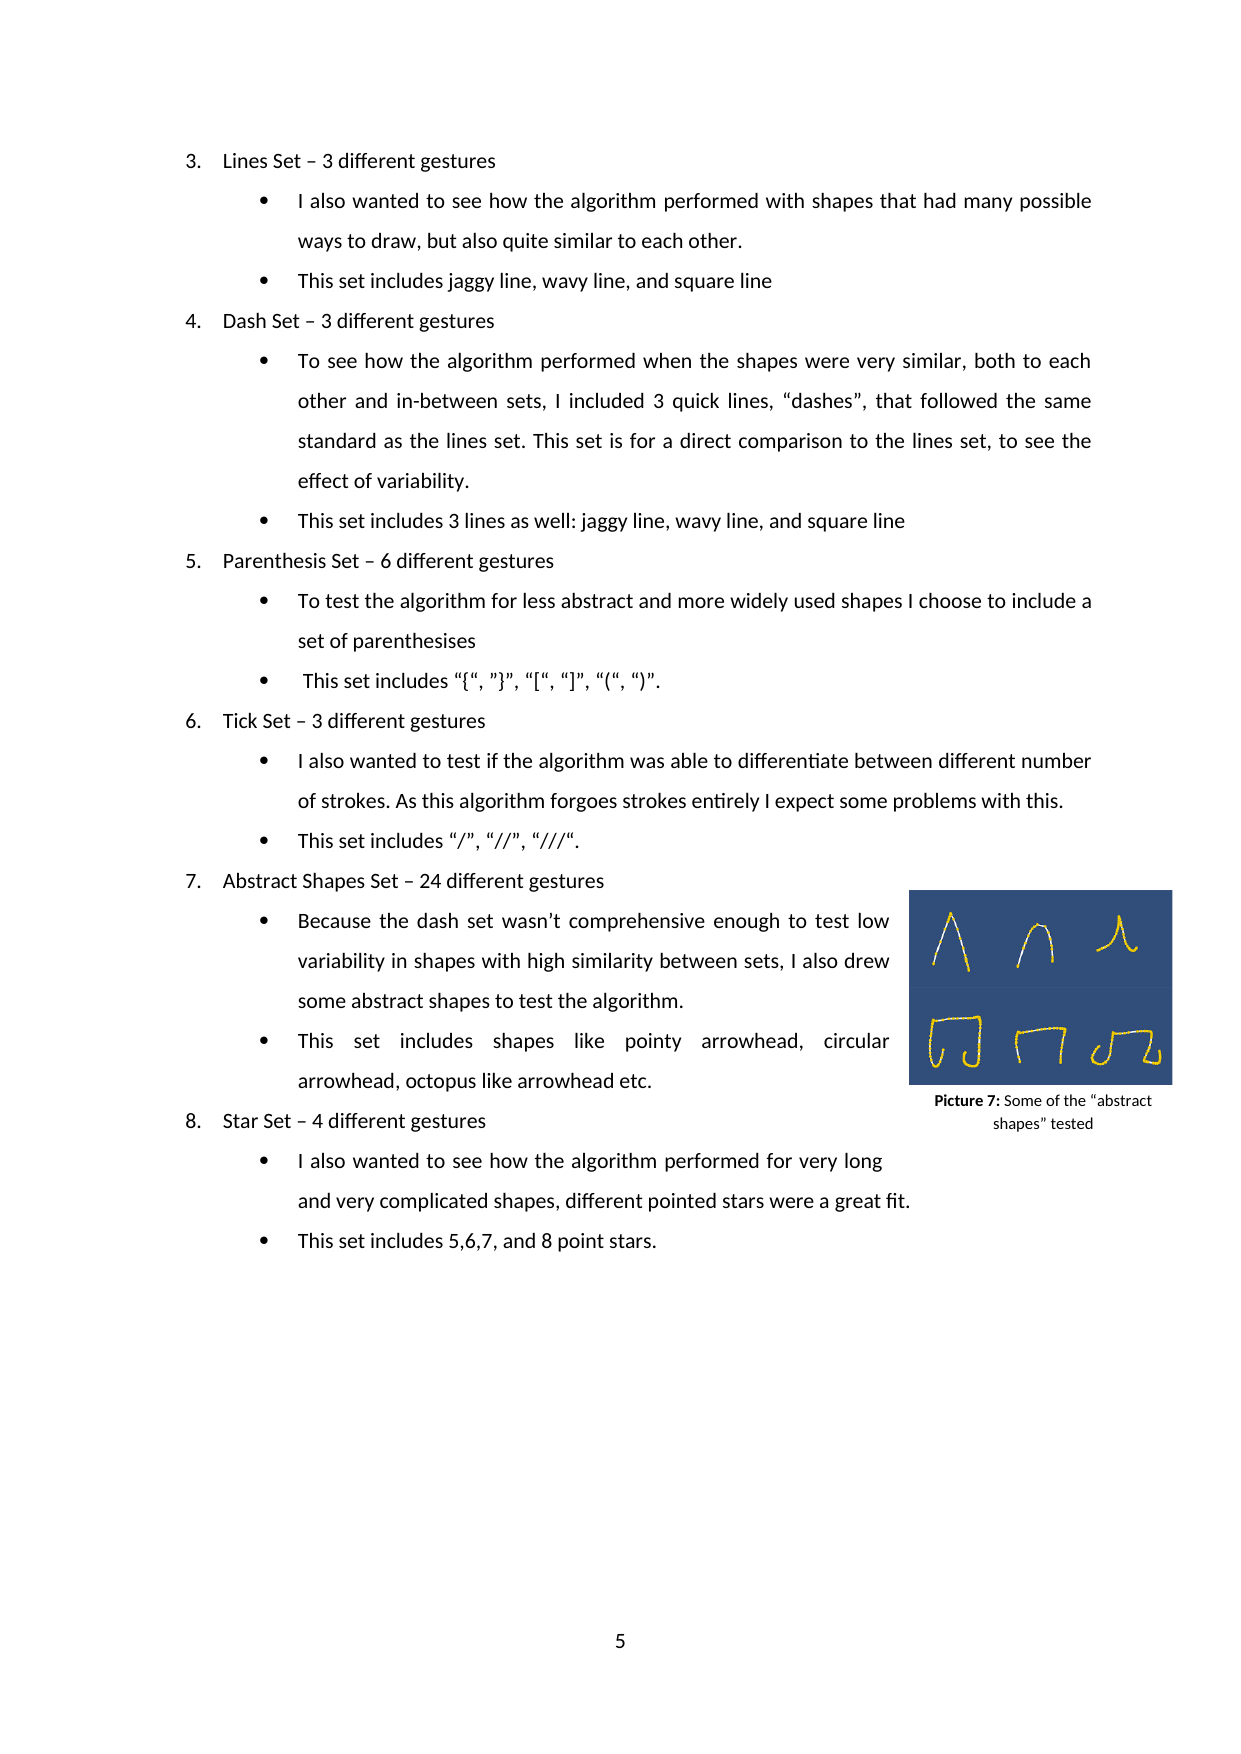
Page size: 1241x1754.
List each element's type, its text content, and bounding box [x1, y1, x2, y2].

list This set includes 3 lines as well: jaggy line, wavy line, and square line [260, 508, 1093, 534]
list To see how the algorithm performed when the shapes were very similar, both to each other and in-between sets, I included 3 quick lines, “dashes”, that followed the same standard as the lines set. This set is for a direct comparison to the lines set, to see the effect of variability. [260, 348, 1093, 494]
list This set includes 5,6,7, and 8 point stars. [260, 1228, 1093, 1254]
list This set includes shapes like pointy arrowhead, circular arrowhead, octopus like arrowhead etc. [260, 1028, 909, 1094]
list To test the algorithm for less abstract and more widely used shapes I choose to include a set of parenthesises [260, 588, 1093, 654]
list I also wanted to see how the algorithm performed with shapes that had many possible ways to draw, but also quite similar to each other. [260, 188, 1093, 254]
list I also wanted to see how the algorithm performed for very long and very complicated shapes, different pointed stars were a great fit. [260, 1148, 1093, 1214]
list Lines Set – 3 different gestures [185, 148, 1093, 174]
list Abstract Shapes Set – 24 different gestures [185, 868, 1093, 894]
list This set includes “/”, “//”, “///“. [260, 828, 1093, 854]
list This set includes “{“, ”}”, “[“, “]”, “(“, “)”. [260, 668, 1093, 694]
list I also wanted to test if the algorithm was able to differentiate between different number of strokes. As this algorithm forgoes strokes entirely I expect some problems with this. [260, 748, 1093, 814]
list Because the dash set wasn’t comprehensive enough to test low variability in shapes with high similarity between sets, I also drew some abstract shapes to test the algorithm. [260, 908, 909, 1014]
list Tick Set – 3 different gestures [185, 708, 1093, 734]
list Star Set – 4 different gestures [185, 1108, 902, 1134]
list Dash Set – 3 different gestures [185, 308, 1093, 334]
list Parenthesis Set – 6 different gestures [185, 548, 1093, 574]
picture [909, 890, 1173, 1085]
list This set includes jaggy line, wavy line, and square line [260, 268, 1093, 294]
